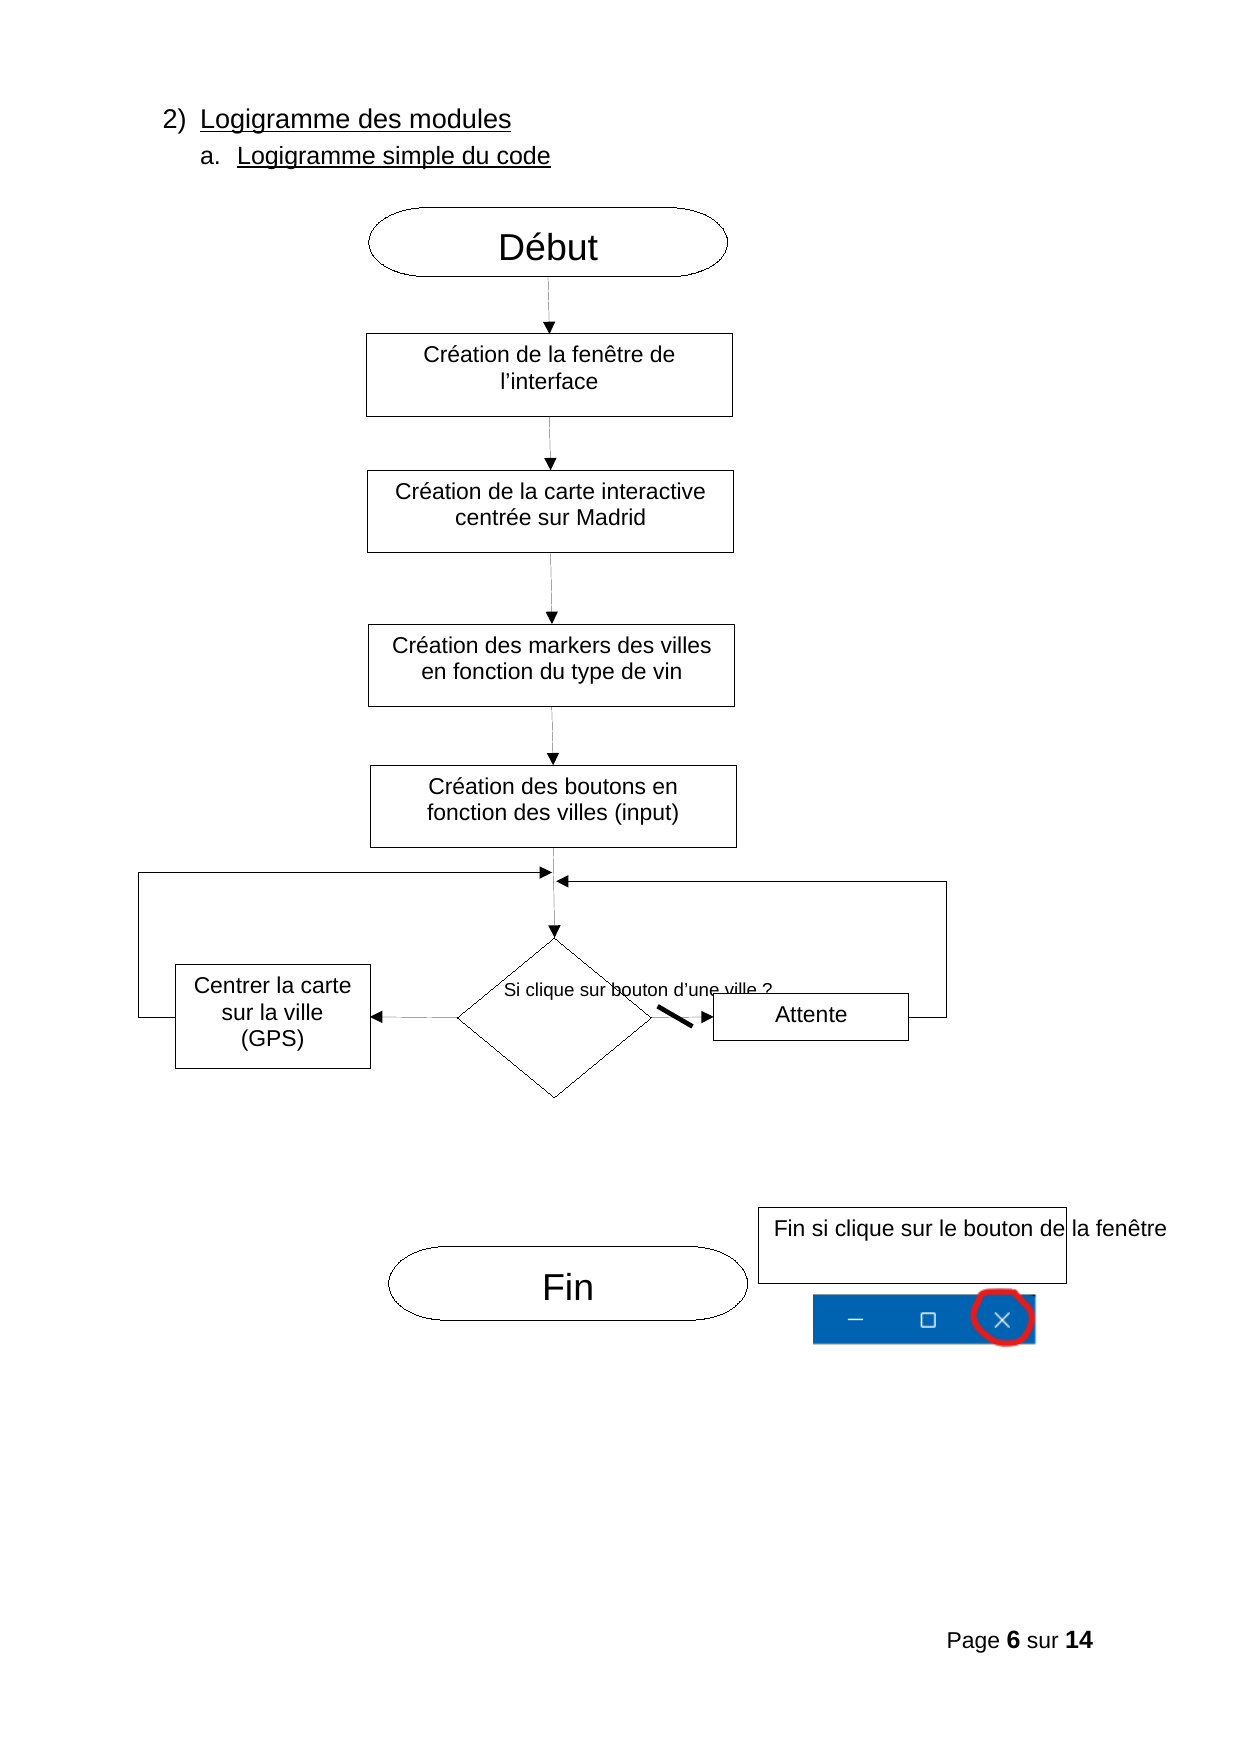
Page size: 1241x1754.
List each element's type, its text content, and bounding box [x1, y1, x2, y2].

picture [813, 1287, 1040, 1347]
subtitle Logigramme simple du code [200, 141, 1093, 170]
subtitle Logigramme des modules [162, 103, 1093, 135]
